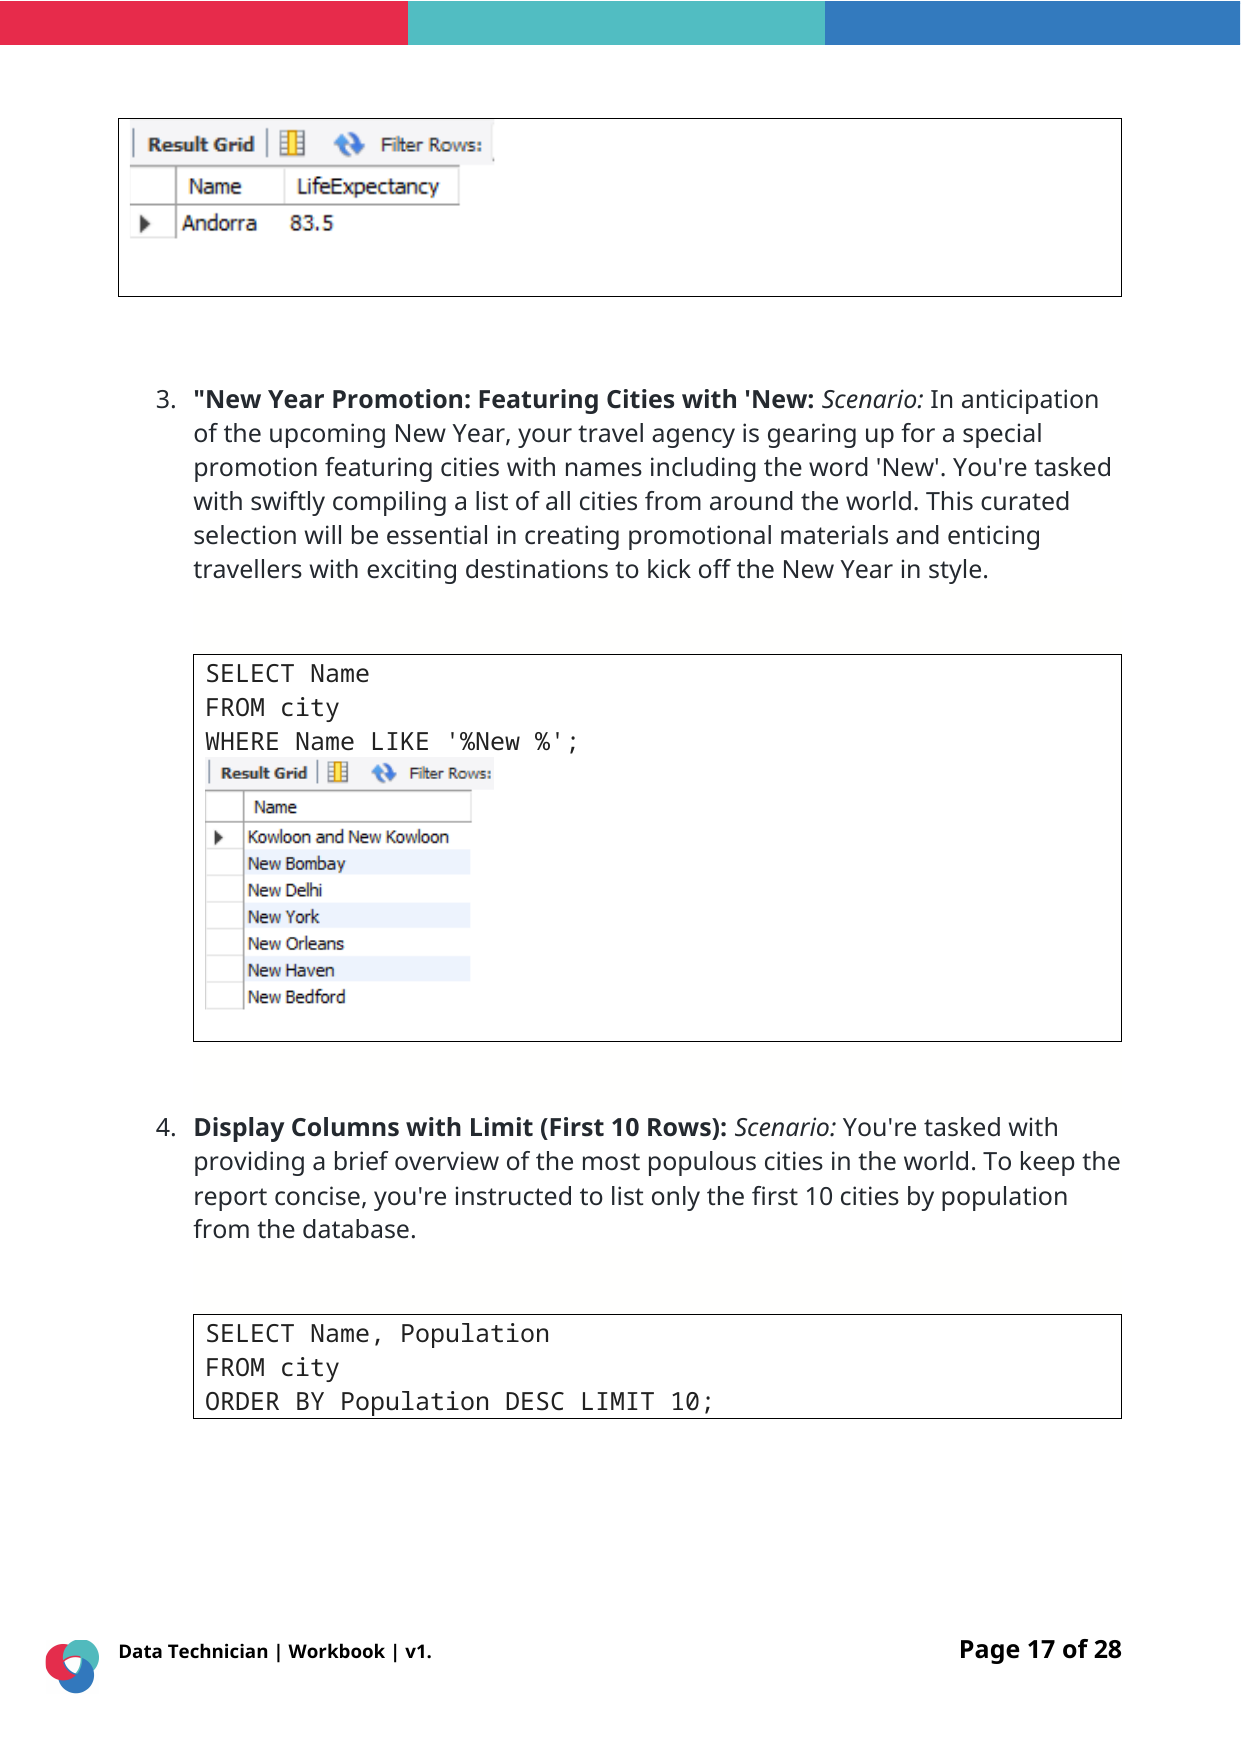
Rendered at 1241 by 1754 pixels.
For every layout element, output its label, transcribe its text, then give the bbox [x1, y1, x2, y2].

picture [129, 119, 495, 262]
list "New Year Promotion: Featuring Cities with 'New: Scenario: In anticipation of the upcoming New Year, your travel agency is gearing up for a special promotion featuring cities with names including the word 'New'. You're tasked with swiftly compiling a list of all cities from around the world. This curated selection will be essential in creating promotional materials and enticing travellers with exciting destinations to kick off the New Year in style. [156, 382, 1122, 586]
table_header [119, 119, 1121, 296]
picture [205, 757, 494, 1016]
table_header SELECT Name FROM city WHERE Name LIKE '%New %'; [194, 655, 1121, 1041]
picture [45, 1640, 100, 1694]
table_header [194, 1315, 1121, 1418]
list Display Columns with Limit (First 10 Rows): Scenario: You're tasked with providing a brief overview of the most populous cities in the world. To keep the report concise, you're instructed to list only the first 10 cities by population from the database. [156, 1110, 1122, 1246]
